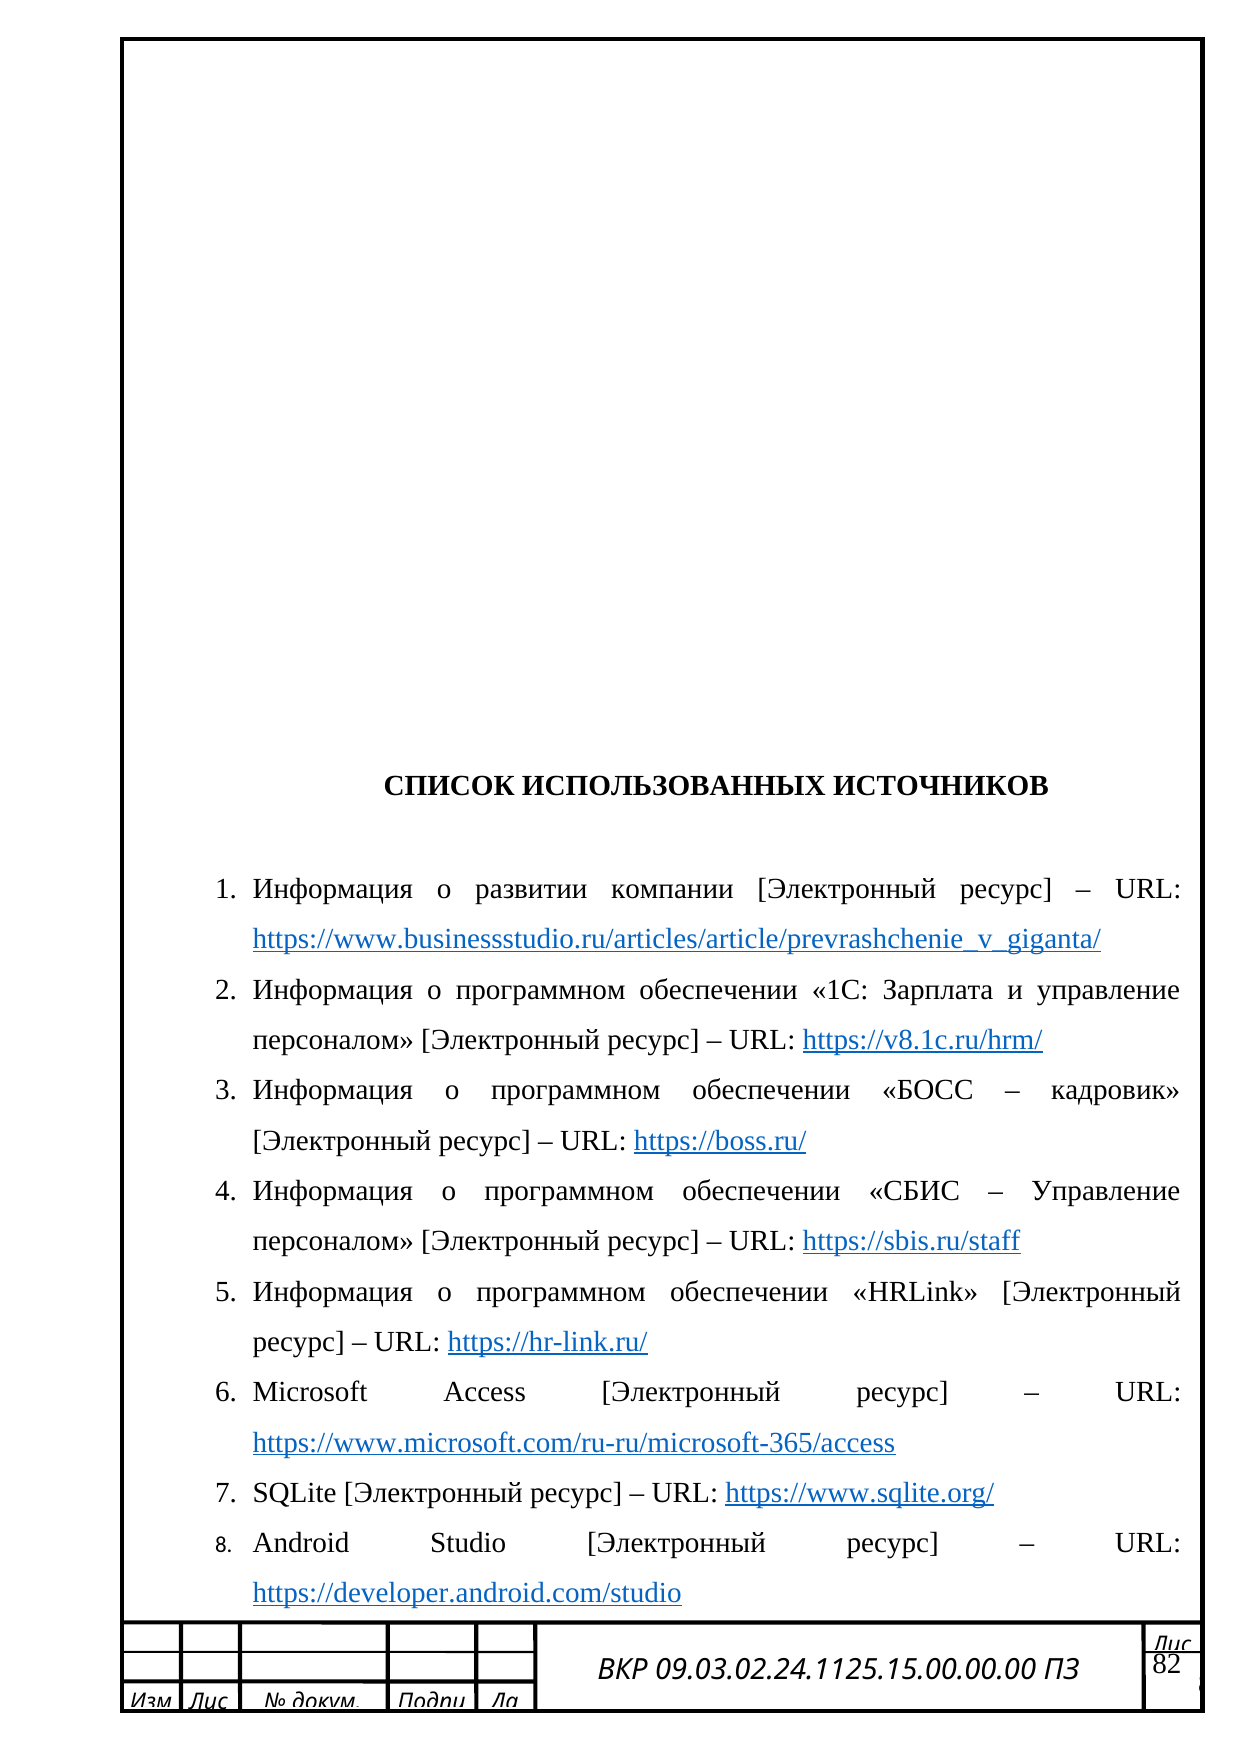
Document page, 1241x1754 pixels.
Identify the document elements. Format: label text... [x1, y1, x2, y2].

list Microsoft Access [Электронный ресурс] – URL: https://www.microsoft.com/ru-ru/microsoft-365/access [215, 1374, 1181, 1458]
list Информация о программном обеспечении «HRLink» [Электронный ресурс] – URL: https://hr-link.ru/ [215, 1274, 1181, 1358]
subtitle СПИСОК ИСПОЛЬЗОВАННЫХ ИСТОЧНИКОВ [251, 768, 1181, 802]
list Android Studio [Электронный ресурс] – URL: https://developer.android.com/studio [215, 1525, 1181, 1609]
list Информация о развитии компании [Электронный ресурс] – URL: https://www.businessstudio.ru/articles/article/prevrashchenie_v_giganta/ [215, 871, 1181, 955]
list SQLite [Электронный ресурс] – URL: https://www.sqlite.org/ [215, 1475, 1181, 1508]
list Информация о программном обеспечении «1С: Зарплата и управление персоналом» [Электронный ресурс] – URL: https://v8.1c.ru/hrm/ [215, 972, 1181, 1056]
list Информация о программном обеспечении «БОСС – кадровик» [Электронный ресурс] – URL: https://boss.ru/ [215, 1072, 1181, 1156]
list Информация о программном обеспечении «СБИС – Управление персоналом» [Электронный ресурс] – URL: https://sbis.ru/staff [215, 1173, 1181, 1257]
